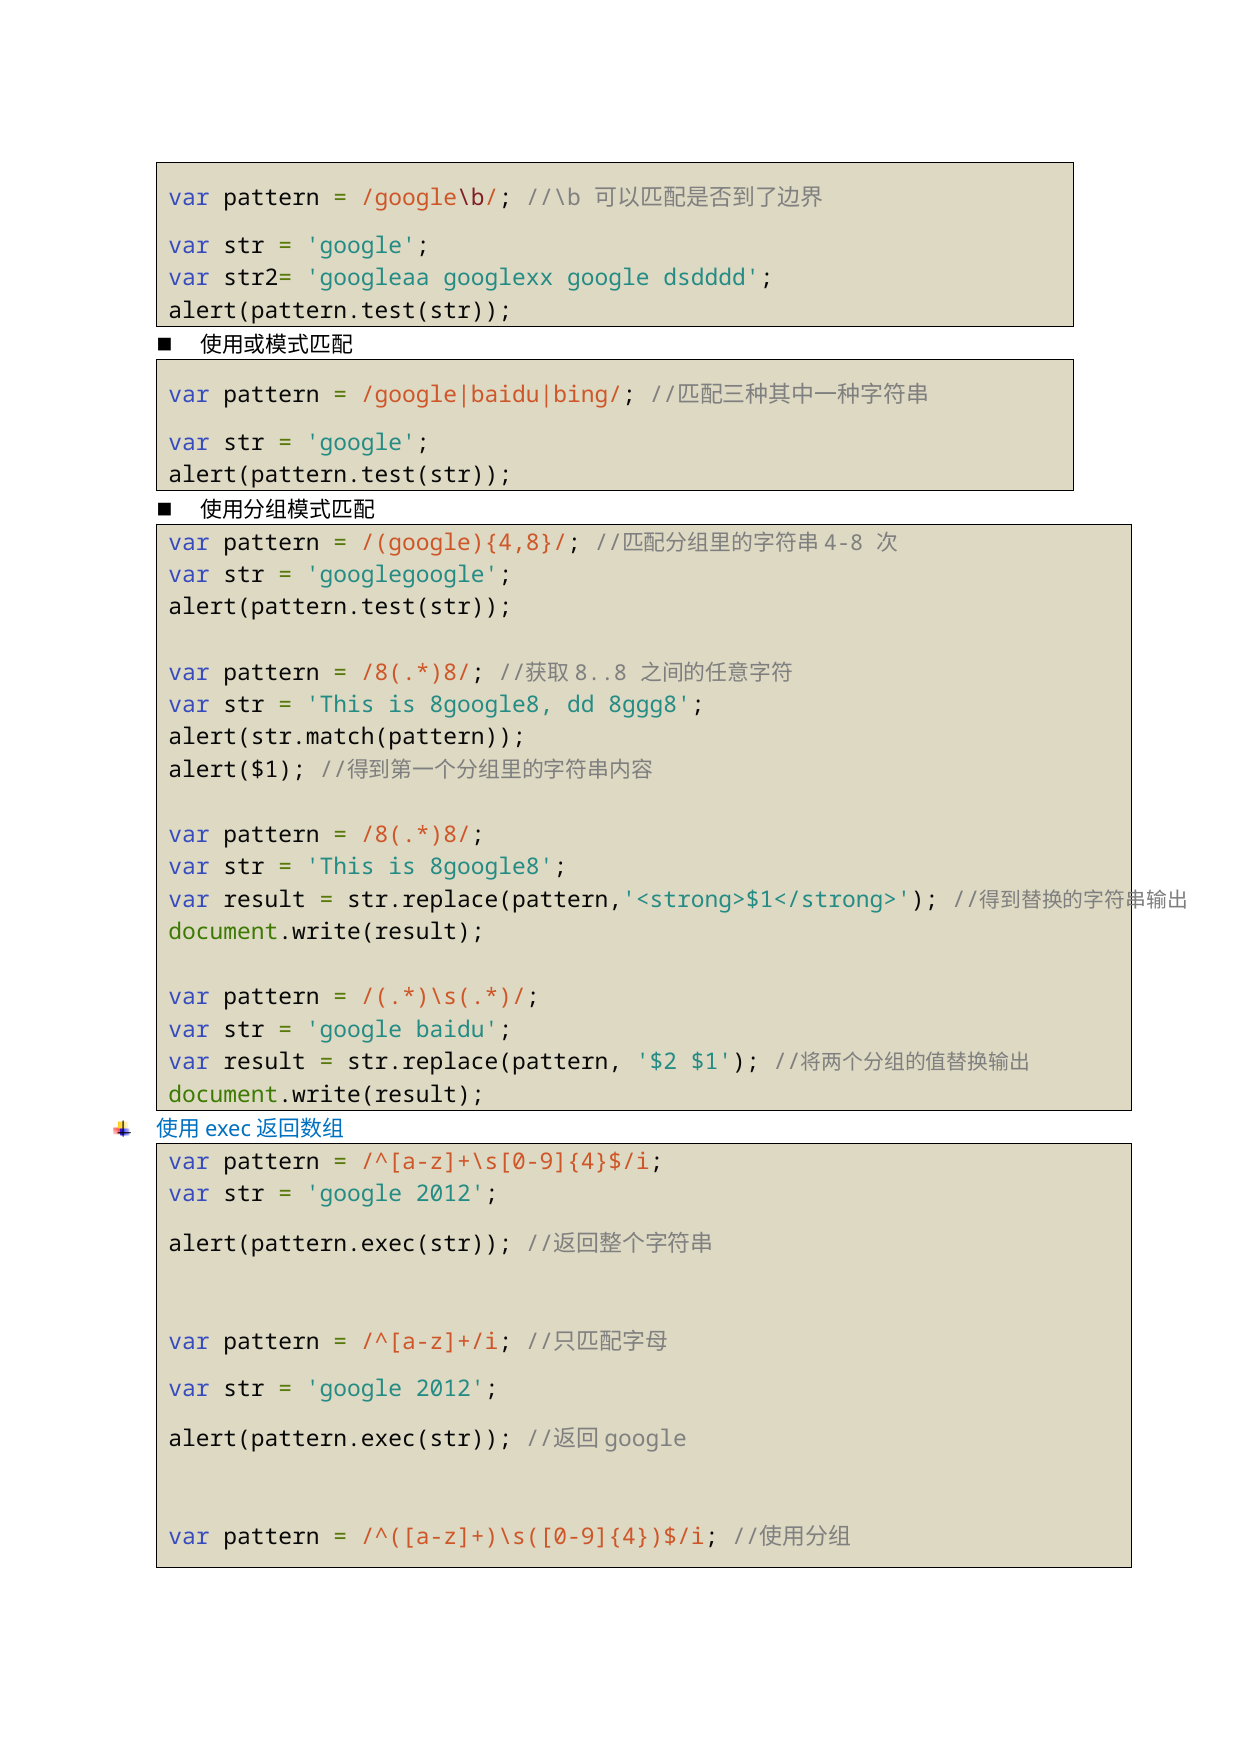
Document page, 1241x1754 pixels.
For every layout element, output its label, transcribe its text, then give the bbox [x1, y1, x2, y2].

picture [113, 1119, 131, 1137]
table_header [157, 1144, 1131, 1567]
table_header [157, 163, 1073, 326]
table_header var pattern = /google|baidu|bing/; //匹配三种其中一种字符串 var str = 'google'; alert(pattern.test(str)); [157, 360, 1073, 490]
table_header var pattern = /(google){4,8}/; //匹配分组里的字符串 4-8 次 var str = 'googlegoogle'; alert(pattern.test(str)); var pattern = /8(.*)8/; //获取 8..8 之间的任意字符 var str = 'This is 8google8, dd 8ggg8'; alert(str.match(pattern)); alert($1); //得到第一个分组里的字符串内容 var pattern = /8(.*)8/; var str = 'This is 8google8'; var result = str.replace(pattern,'<strong>$1</strong>'); //得到替换的字符串输出 document.write(result); var pattern = /(.*)\s(.*)/; var str = 'google baidu'; var result = str.replace(pattern, '$2 $1'); //将两个分组的值替换输出 document.write(result); [157, 525, 1131, 1110]
list 使用分组模式匹配 [156, 491, 1212, 524]
list 使用或模式匹配 [156, 327, 1212, 359]
list 使用 exec 返回数组 [112, 1111, 1212, 1143]
